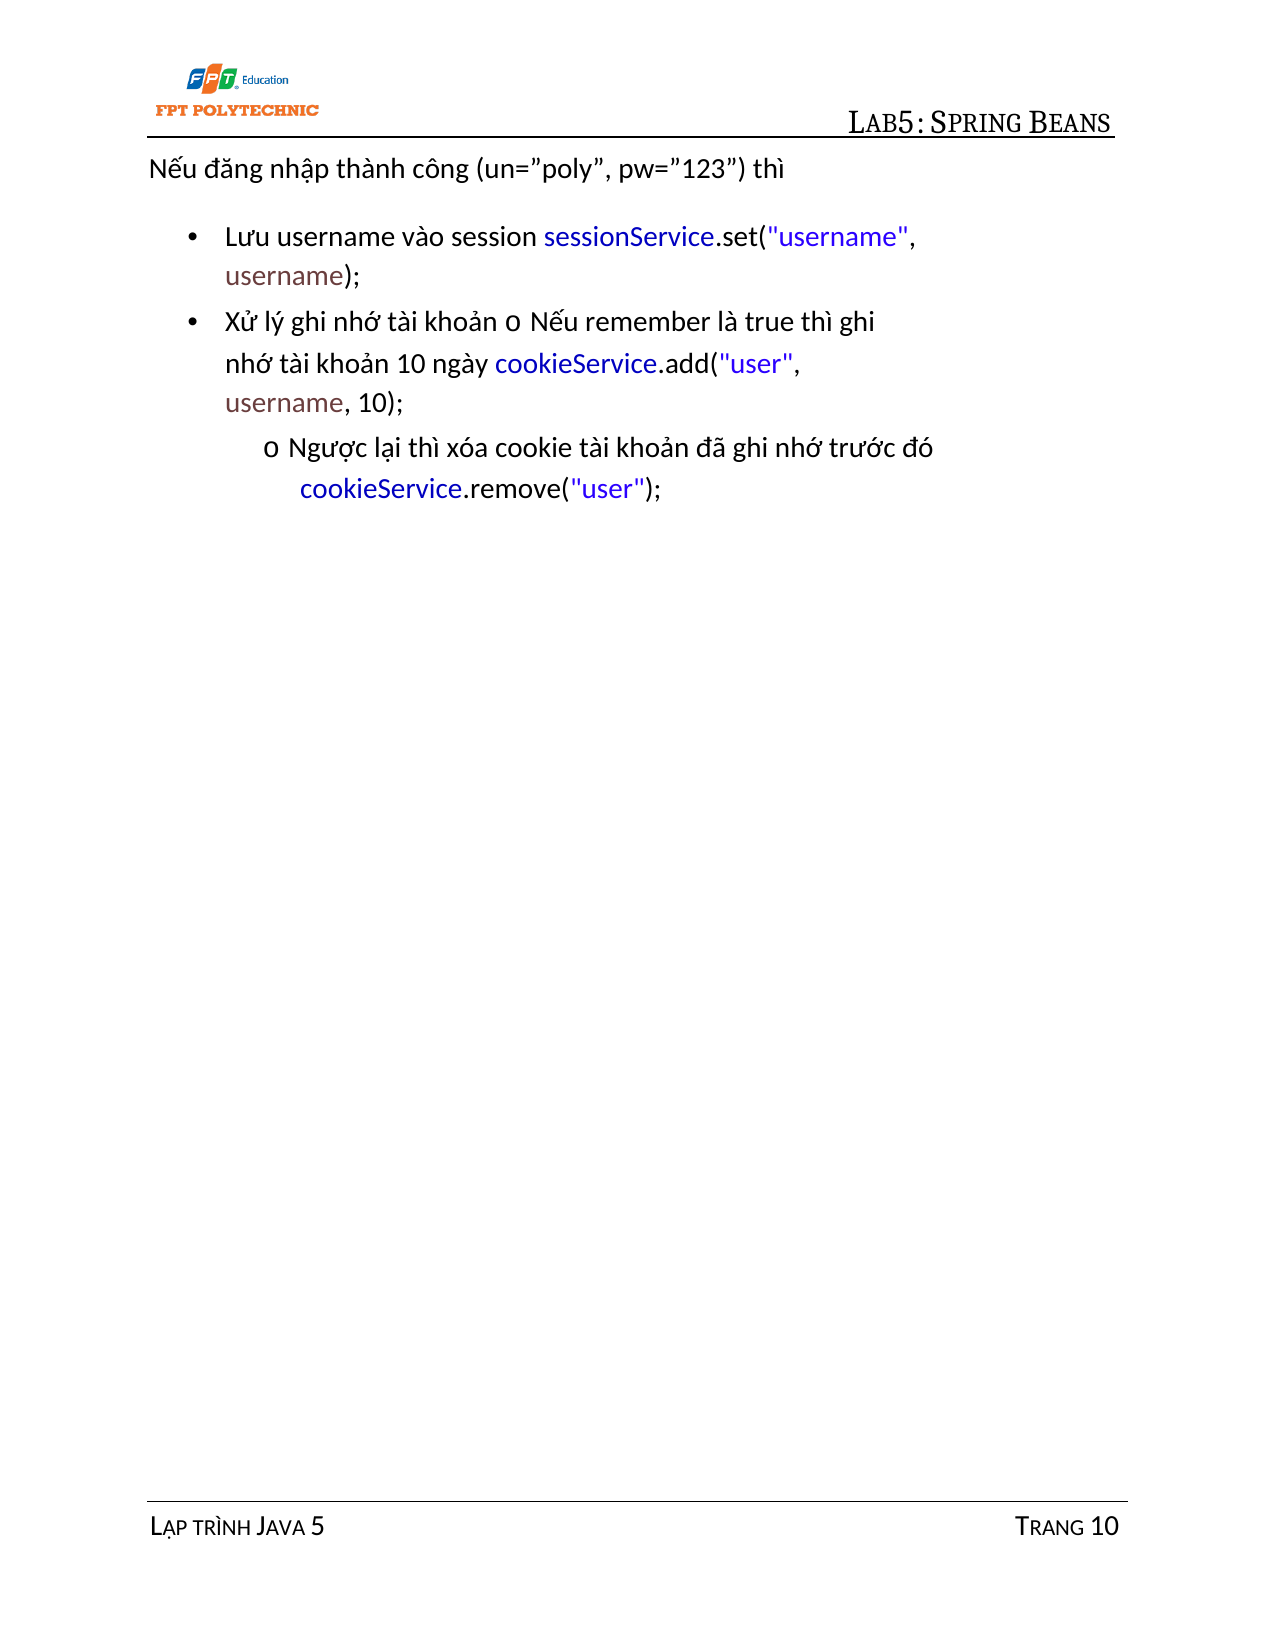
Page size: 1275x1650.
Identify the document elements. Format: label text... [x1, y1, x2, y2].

text Nếu đăng nhập thành công (un=”poly”, pw=”123”) thì [148, 150, 1126, 186]
text o Ngược lại thì xóa cookie tài khoản đã ghi nhớ trước đó cookieService.remove("user"); [262, 429, 1126, 506]
list Xử lý ghi nhớ tài khoản o Nếu remember là true thì ghi nhớ tài khoản 10 ngày cookieService.add("user", username, 10); [187, 303, 916, 420]
list Lưu username vào session sessionService.set("username", username); [187, 218, 916, 293]
picture [150, 56, 324, 128]
